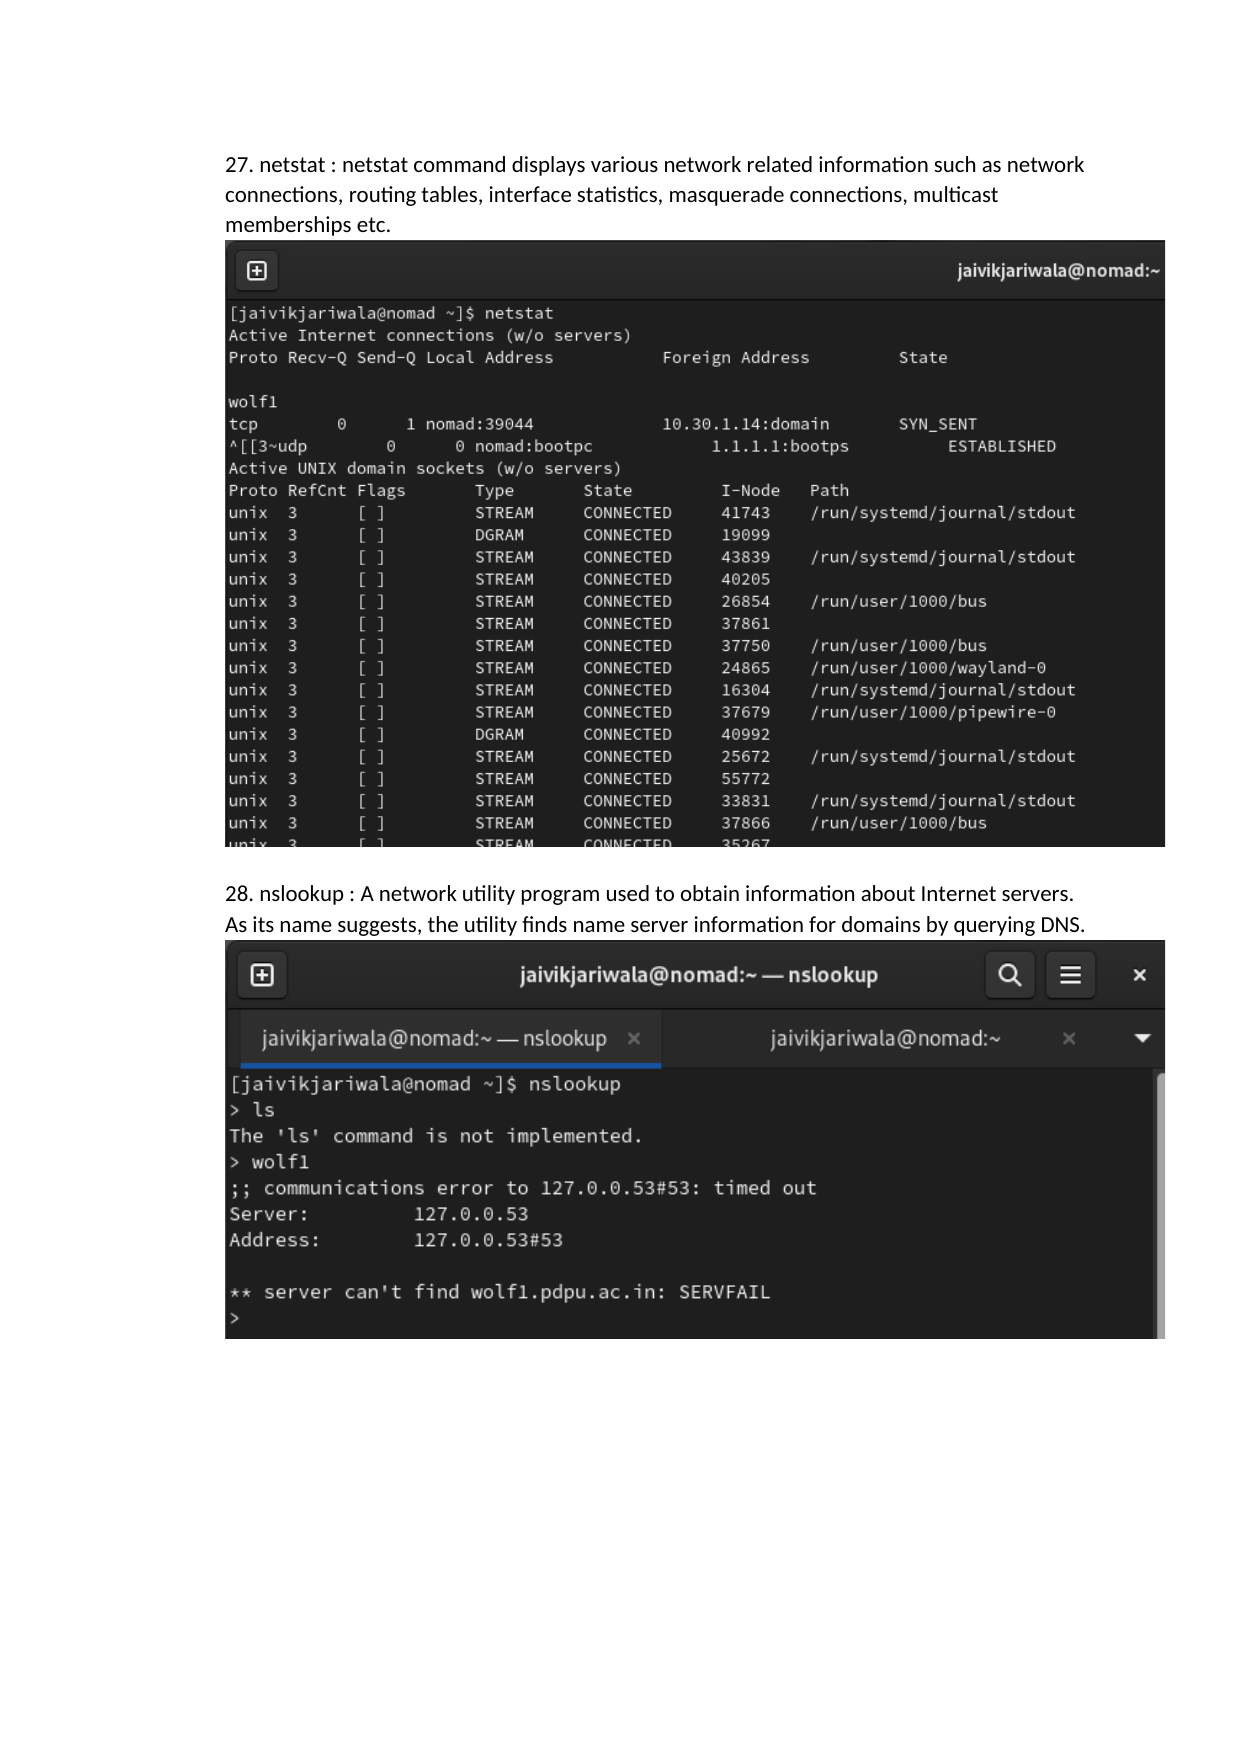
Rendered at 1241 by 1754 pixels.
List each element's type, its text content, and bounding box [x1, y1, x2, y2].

picture [225, 940, 1166, 1339]
picture [225, 240, 1166, 847]
list 27. netstat : netstat command displays various network related information such as network connections, routing tables, interface statistics, masquerade connections, multicast memberships etc. [225, 150, 1090, 238]
list 28. nslookup : A network utility program used to obtain information about Internet servers. As its name suggests, the utility finds name server information for domains by querying DNS. [225, 879, 1090, 938]
